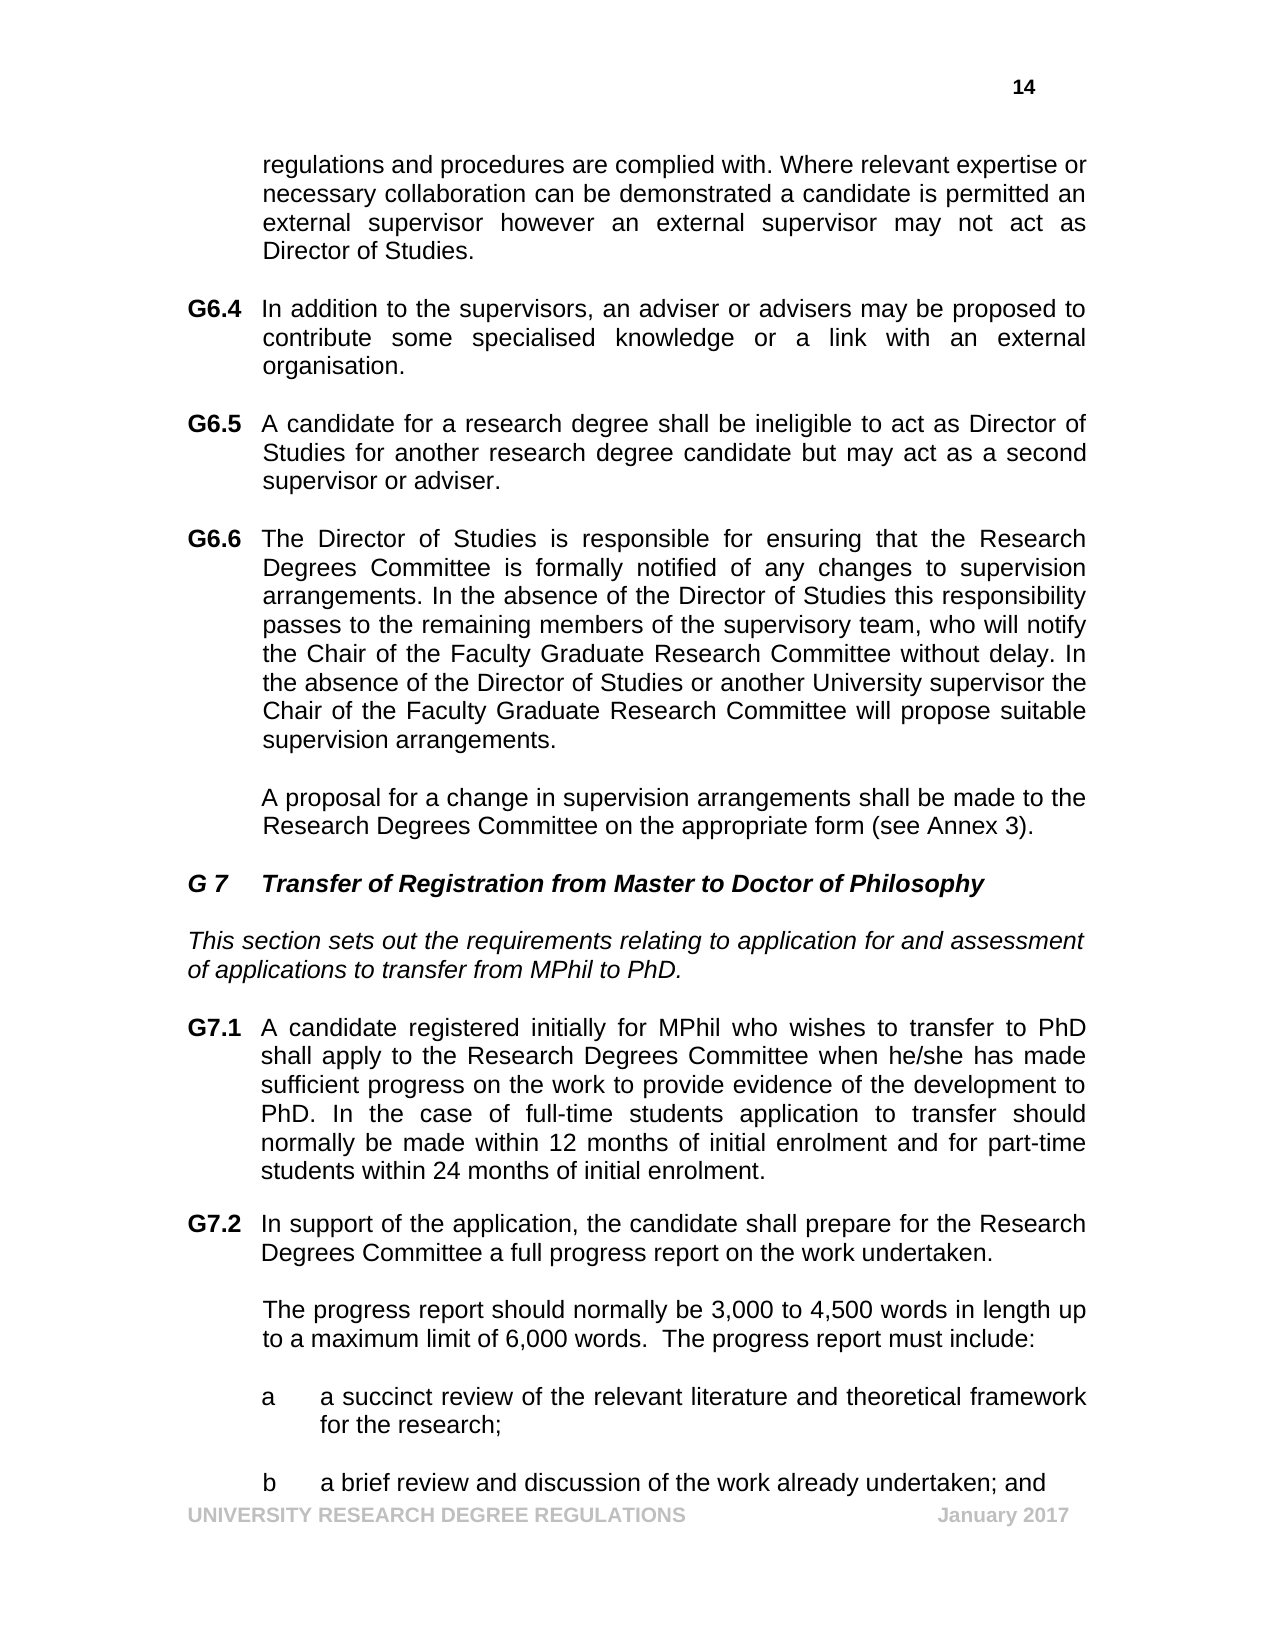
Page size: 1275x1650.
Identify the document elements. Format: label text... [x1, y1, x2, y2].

text G6.4 In addition to the supervisors, an adviser or advisers may be proposed to contribute some specialised knowledge or a link with an external organisation. [187, 294, 1088, 380]
text G6.5 A candidate for a research degree shall be ineligible to act as Director of Studies for another research degree candidate but may act as a second supervisor or adviser. [187, 409, 1088, 495]
text a a succinct review of the relevant literature and theoretical framework for the research; [187, 1381, 1088, 1439]
text G 7 Transfer of Registration from Master to Doctor of Philosophy [187, 869, 1088, 897]
text This section sets out the requirements relating to application for and assessment of applications to transfer from MPhil to PhD. [187, 926, 1088, 984]
text The progress report should normally be 3,000 to 4,500 words in length up to a maximum limit of 6,000 words. The progress report must include: [262, 1295, 1088, 1353]
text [187, 150, 1088, 265]
text G7.2 In support of the application, the candidate shall prepare for the Research Degrees Committee a full progress report on the work undertaken. [187, 1209, 1088, 1266]
text b a brief review and discussion of the work already undertaken; and [262, 1468, 1088, 1496]
text A proposal for a change in supervision arrangements shall be made to the Research Degrees Committee on the appropriate form (see Annex 3). [187, 782, 1088, 840]
text G7.1 A candidate registered initially for MPhil who wishes to transfer to PhD shall apply to the Research Degrees Committee when he/she has made sufficient progress on the work to provide evidence of the development to PhD. In the case of full-time students application to transfer should normally be made within 12 months of initial enrolment and for part-time students within 24 months of initial enrolment. [187, 1012, 1088, 1185]
text G6.6 The Director of Studies is responsible for ensuring that the Research Degrees Committee is formally notified of any changes to supervision arrangements. In the absence of the Director of Studies this responsibility passes to the remaining members of the supervisory team, who will notify the Chair of the Faculty Graduate Research Committee without delay. In the absence of the Director of Studies or another University supervisor the Chair of the Faculty Graduate Research Committee will propose suitable supervision arrangements. [187, 524, 1088, 754]
